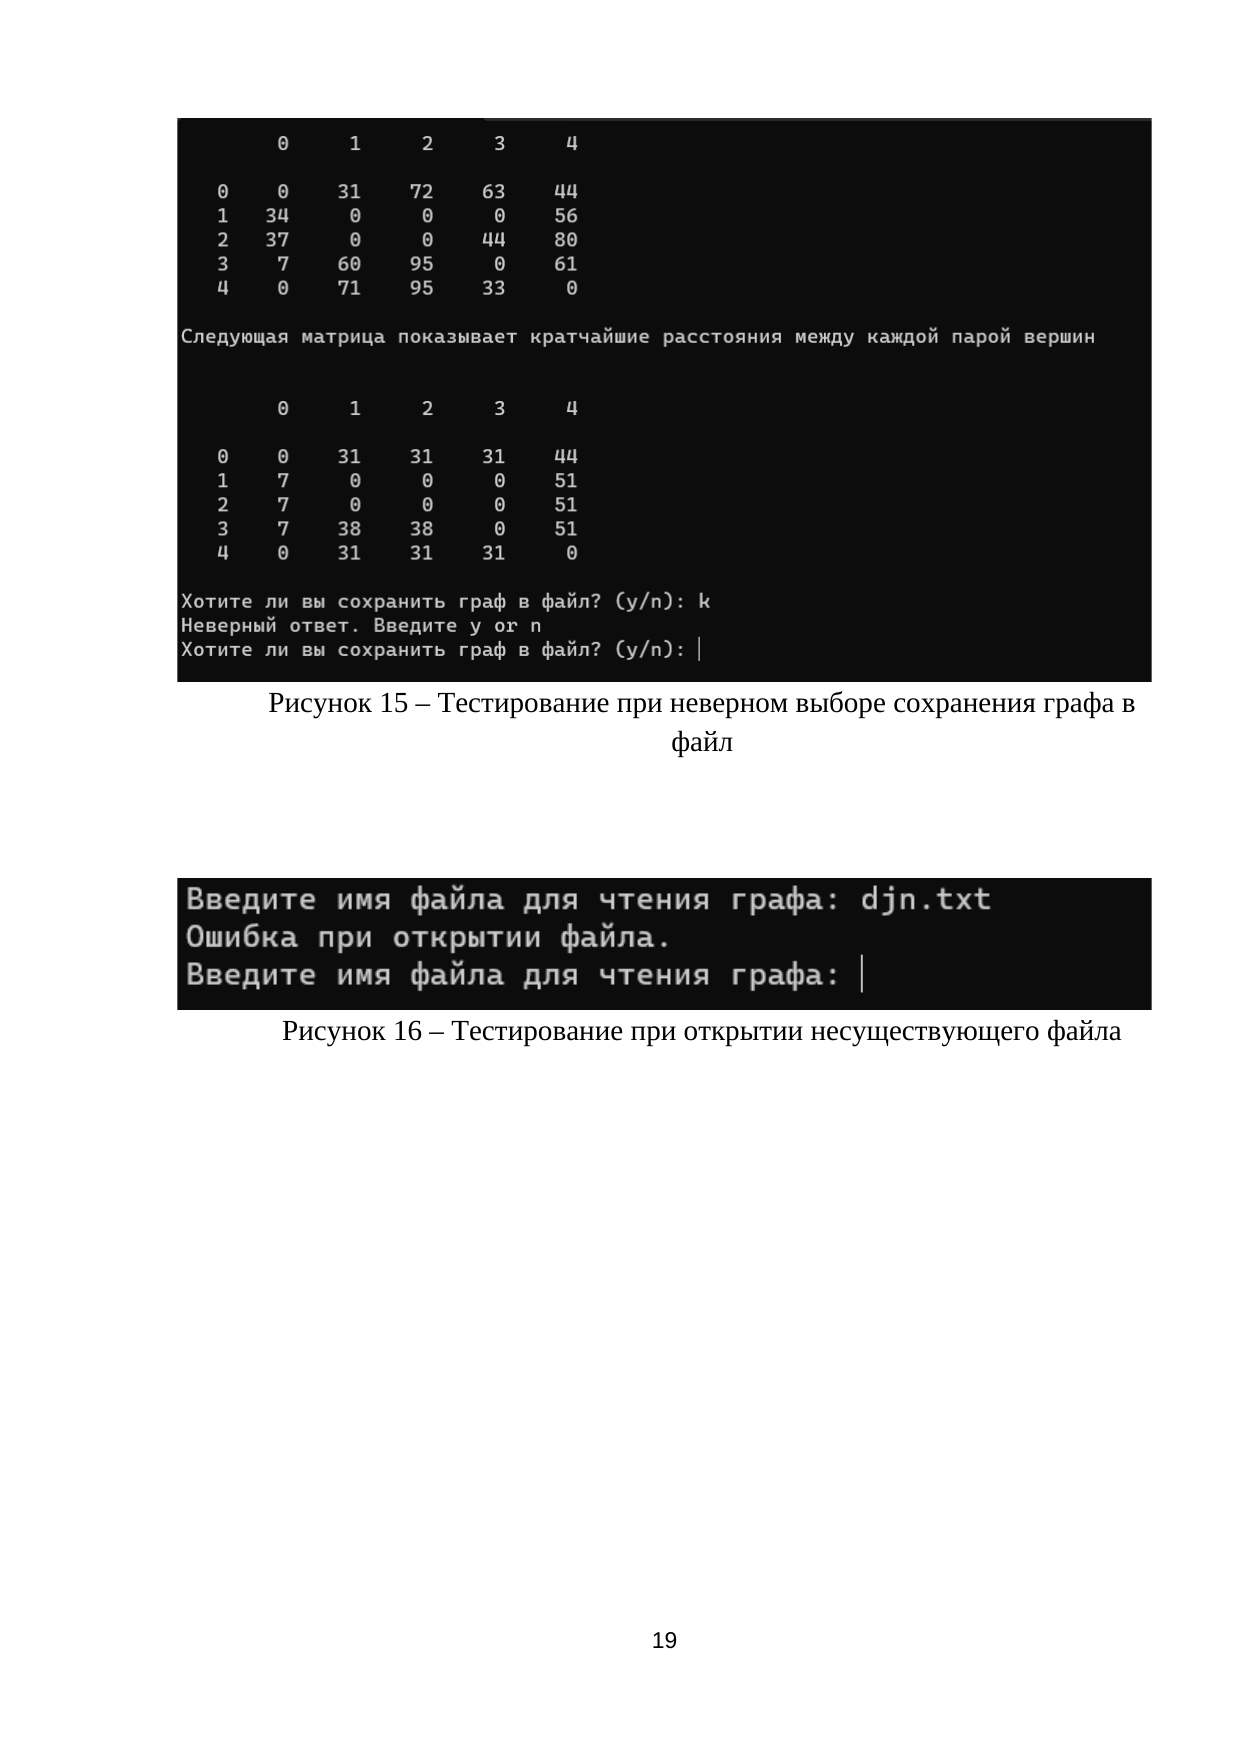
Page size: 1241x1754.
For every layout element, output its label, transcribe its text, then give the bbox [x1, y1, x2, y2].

picture [177, 878, 1152, 1010]
picture [177, 118, 1152, 682]
list Рисунок 15 – Тестирование при неверном выборе сохранения графа в файл [252, 685, 1152, 757]
list Рисунок 16 – Тестирование при открытии несуществующего файла [252, 1013, 1152, 1047]
